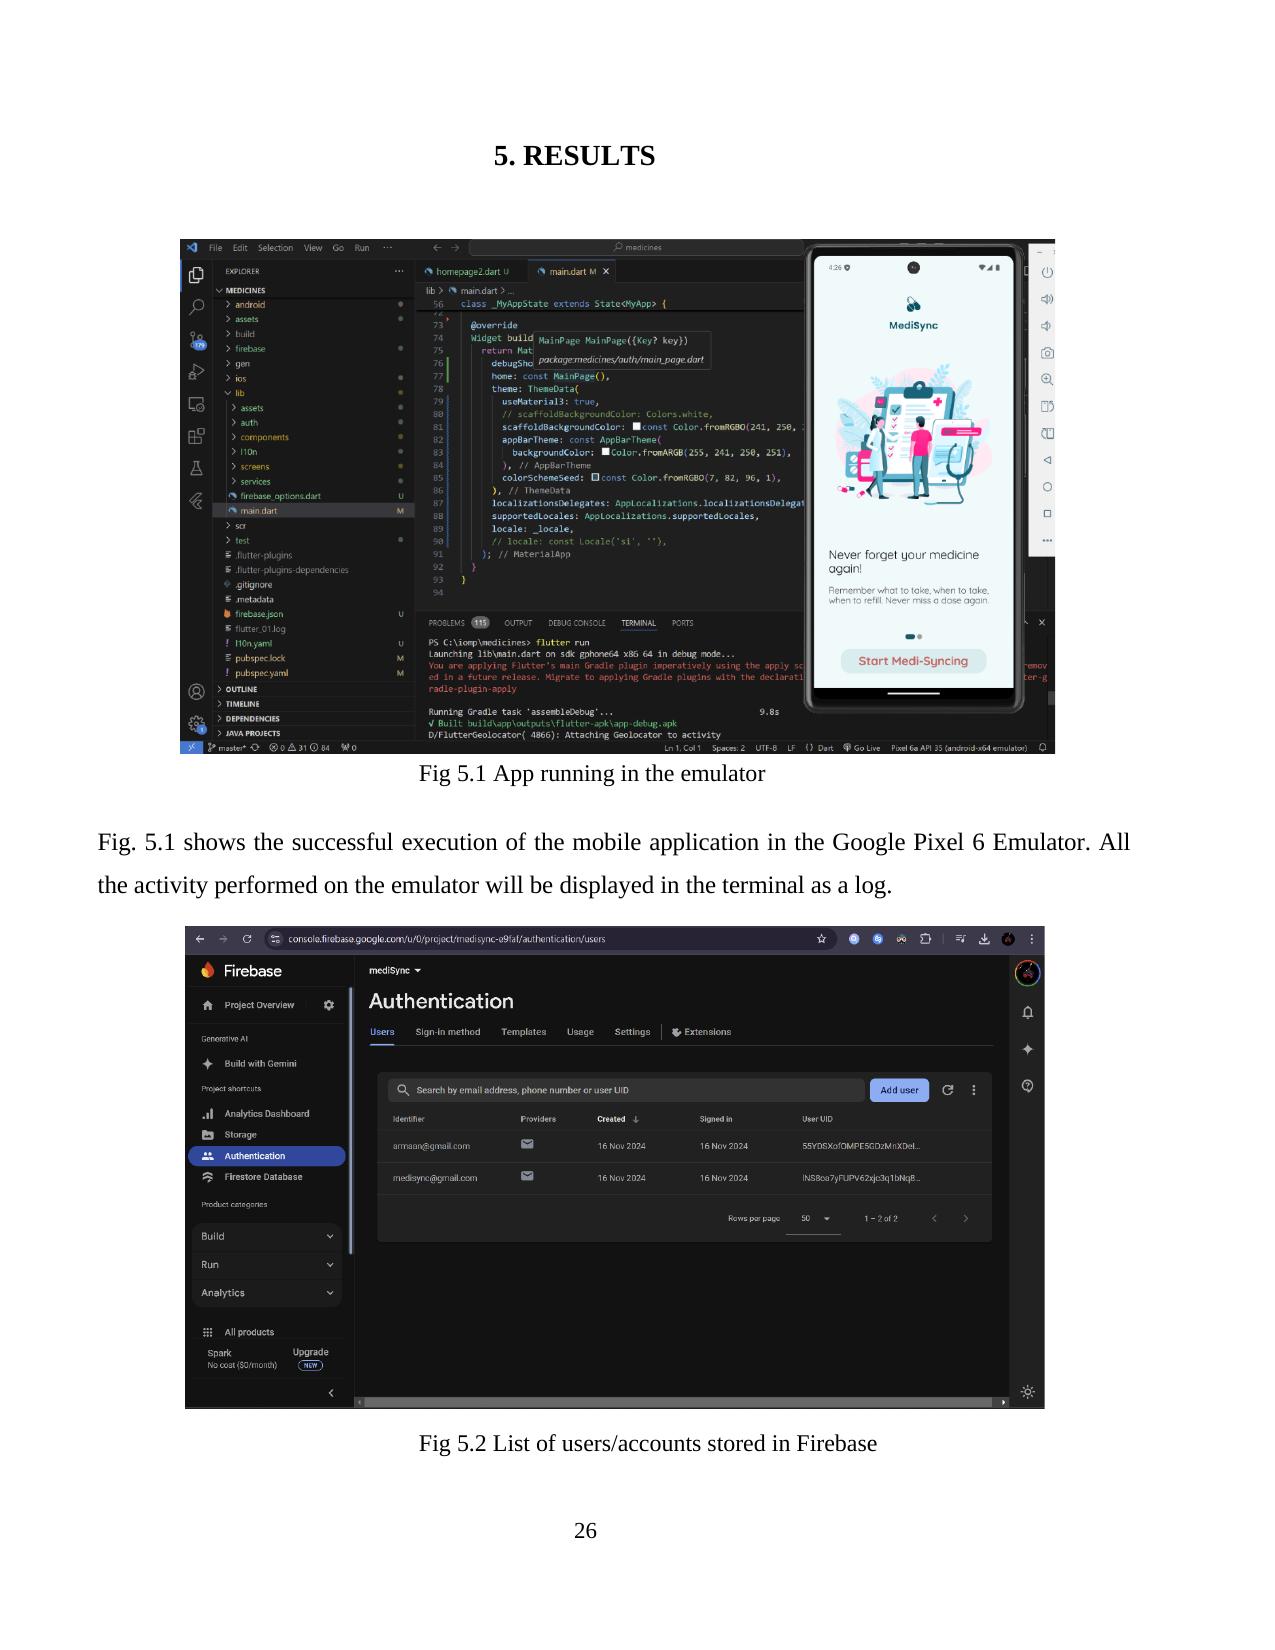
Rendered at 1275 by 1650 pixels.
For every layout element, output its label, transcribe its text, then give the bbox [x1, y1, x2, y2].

text Fig. 5.1 shows the successful execution of the mobile application in the Google Pixel 6 Emulator. All the activity performed on the emulator will be displayed in the terminal as a log. [97, 827, 1132, 898]
subtitle 5. RESULTS [494, 138, 1192, 171]
picture [180, 239, 1056, 754]
picture [185, 926, 1045, 1409]
text Fig 5.2 List of users/accounts stored in Firebase [413, 1429, 1192, 1457]
text Fig 5.1 App running in the emulator [413, 759, 1192, 787]
